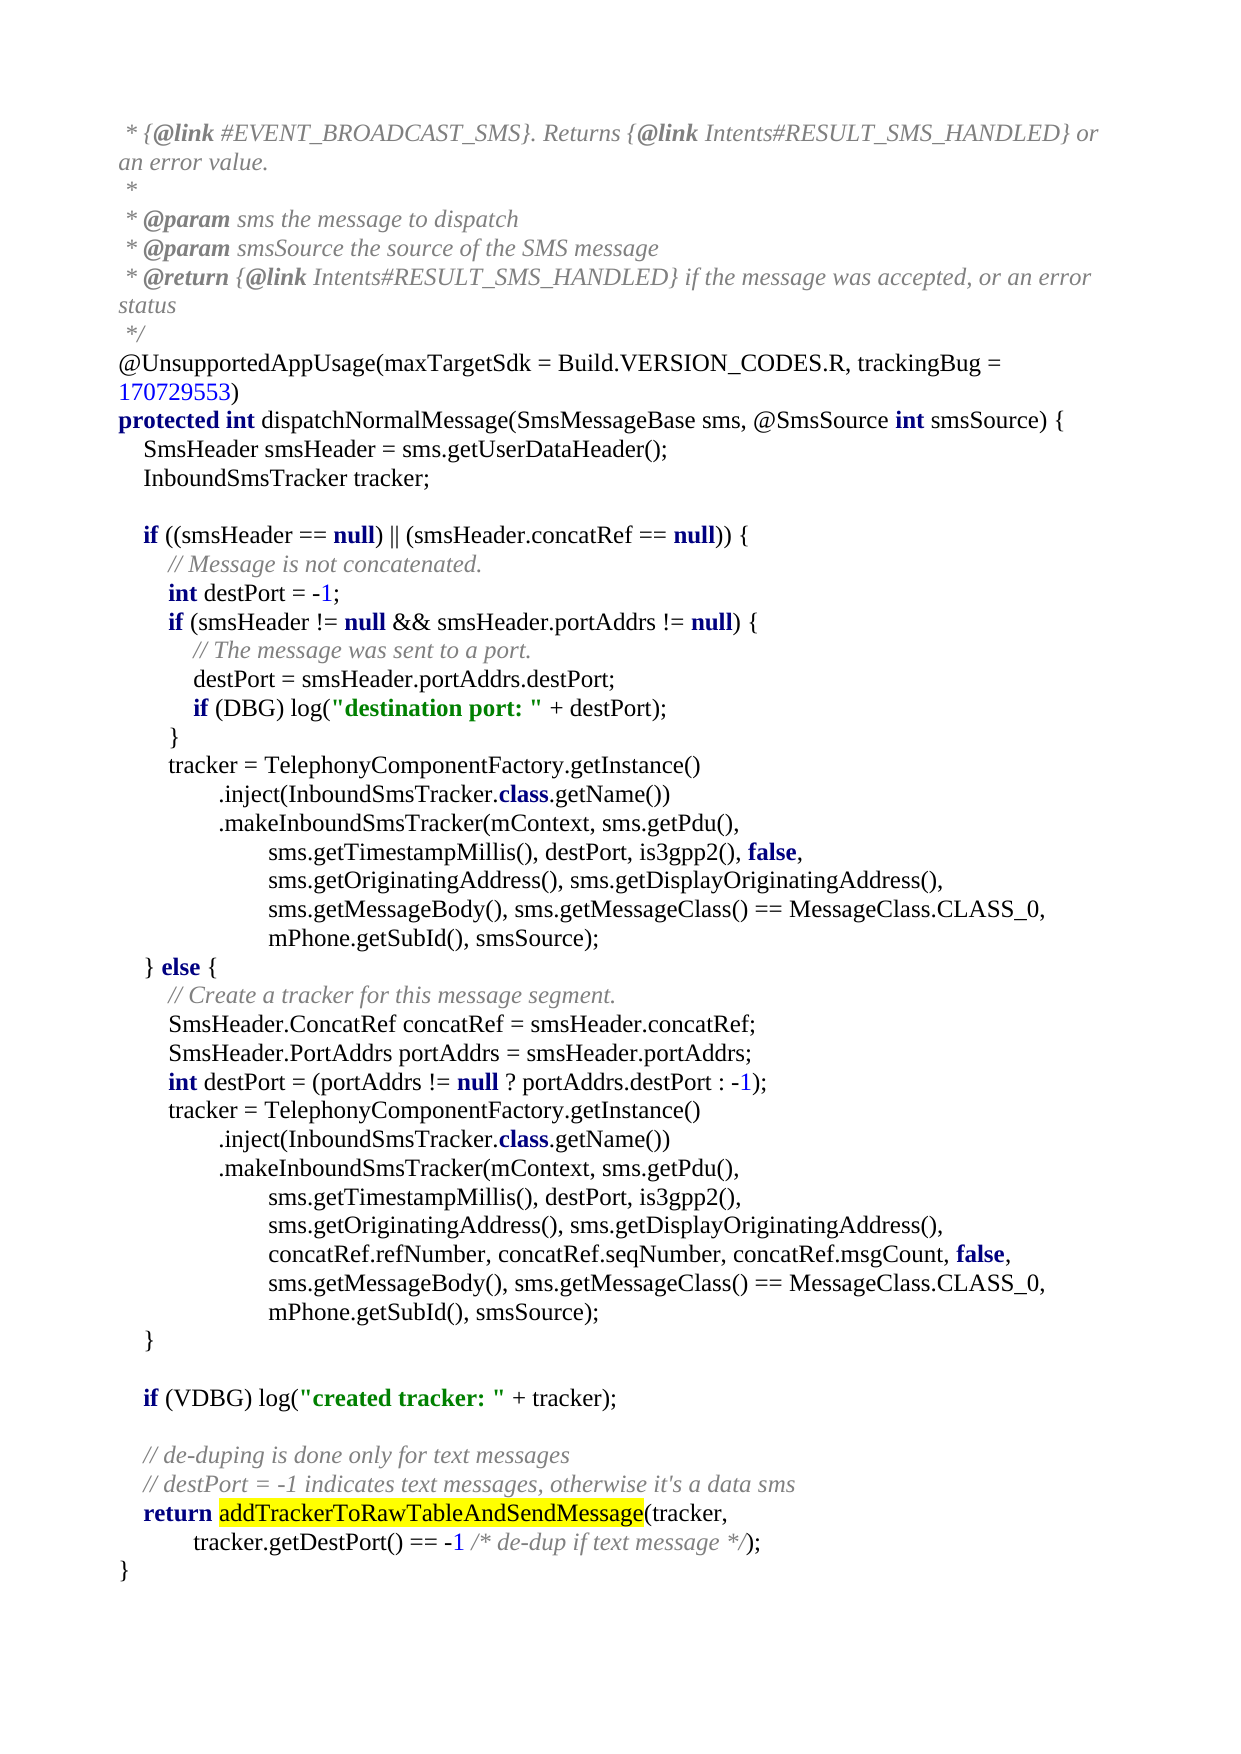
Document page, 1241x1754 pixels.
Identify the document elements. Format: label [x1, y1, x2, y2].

text [118, 118, 1122, 1584]
